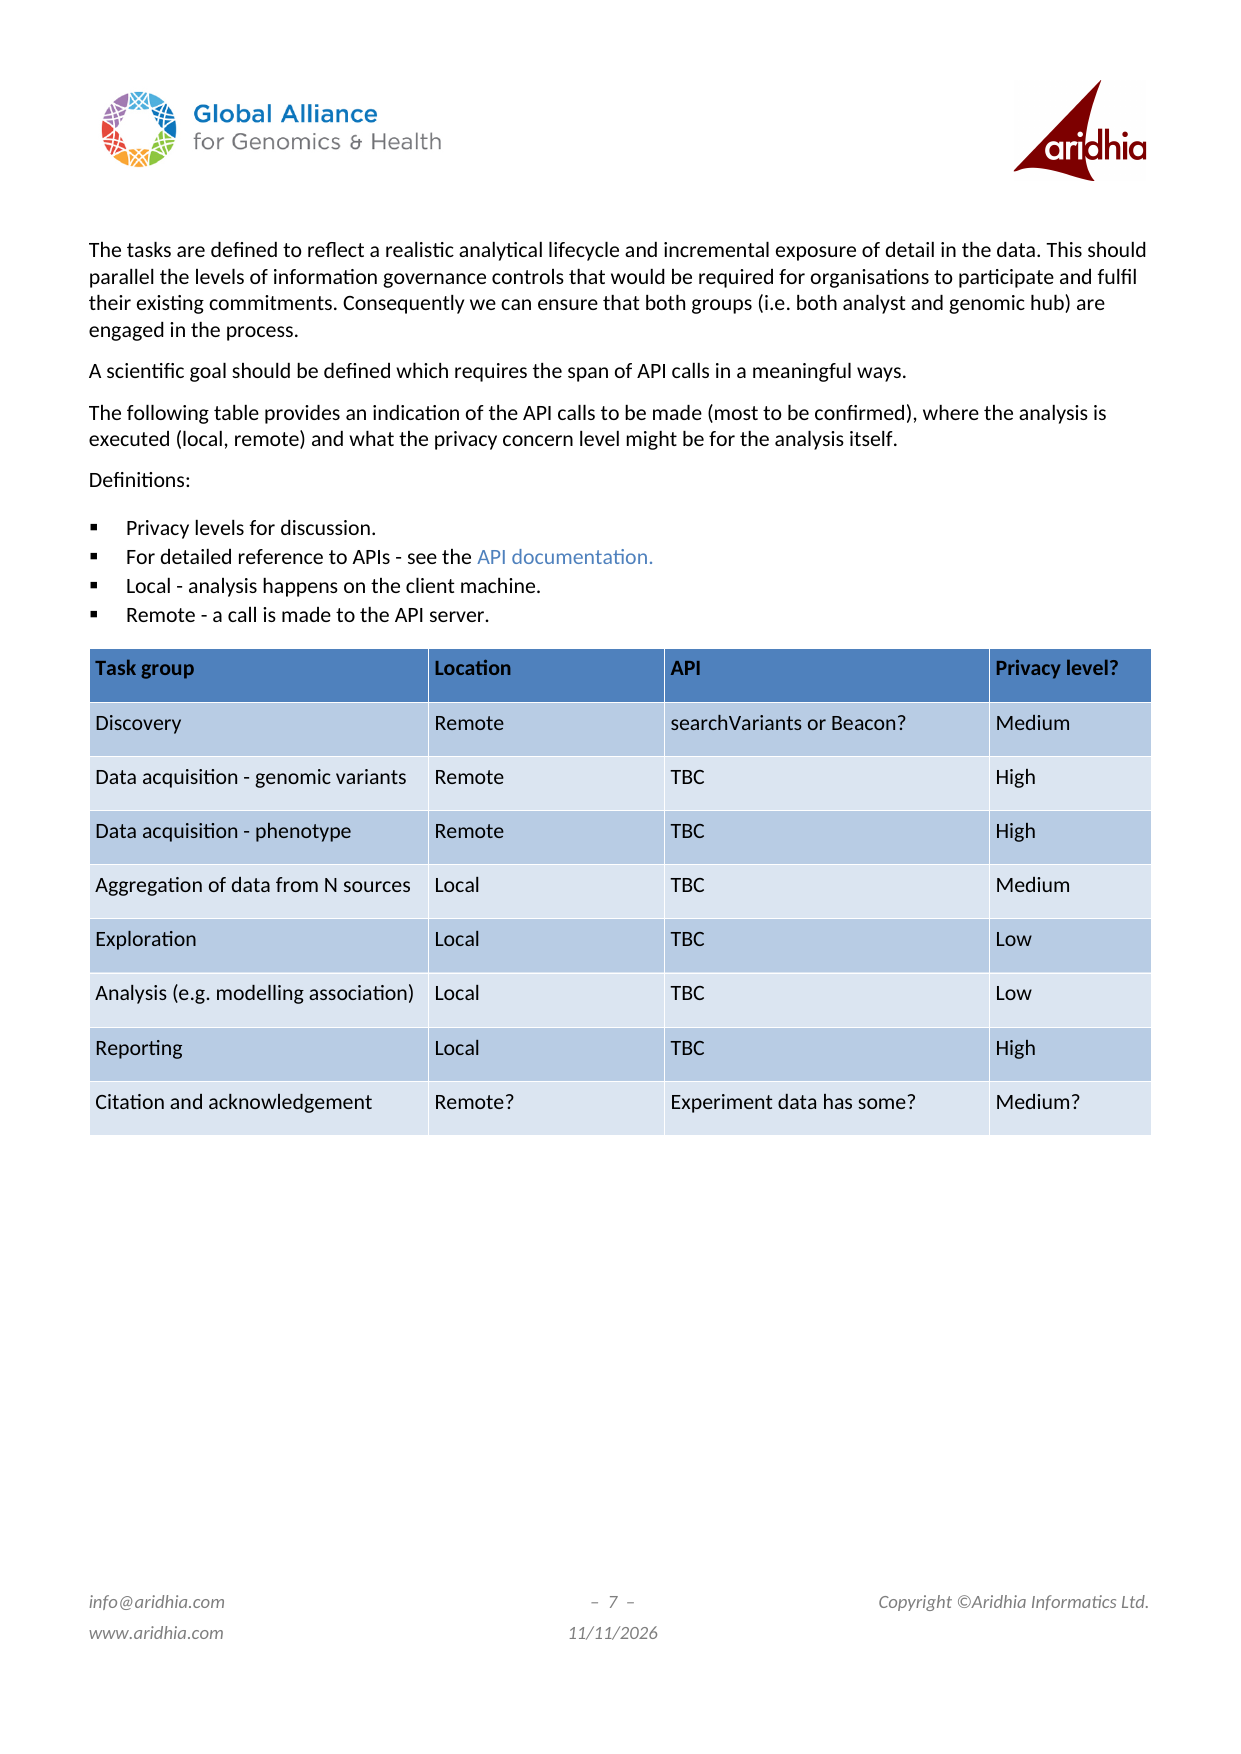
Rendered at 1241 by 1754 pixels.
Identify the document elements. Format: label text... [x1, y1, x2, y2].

table_cell Medium [990, 703, 1151, 756]
text Privacy levels for discussion. [89, 512, 1152, 541]
table_cell Data acquisition - phenotype [90, 811, 428, 864]
text The tasks are defined to reflect a realistic analytical lifecycle and incremental exposure of detail in the data. This should parallel the levels of information governance controls that would be required for organisations to participate and fulfil their existing commitments. Consequently we can ensure that both groups (i.e. both analyst and genomic hub) are engaged in the process. [89, 236, 1152, 343]
text Local - analysis happens on the client machine. [89, 570, 1152, 599]
picture [1013, 80, 1147, 181]
table_header Task group [90, 649, 428, 702]
table_cell TBC [665, 974, 989, 1027]
table_cell Local [429, 1028, 664, 1081]
table_cell High [990, 757, 1151, 810]
table_cell Local [429, 919, 664, 972]
table_cell Local [429, 974, 664, 1027]
table_cell Medium [990, 865, 1151, 918]
table_header Privacy level? [990, 649, 1151, 702]
table_cell Reporting [90, 1028, 428, 1081]
table_cell Medium? [990, 1082, 1151, 1135]
table_cell High [990, 1028, 1151, 1081]
text For detailed reference to APIs - see the API documentation. [89, 541, 1152, 570]
table_header API [665, 649, 989, 702]
table_cell TBC [665, 757, 989, 810]
table_cell Aggregation of data from N sources [90, 865, 428, 918]
table_cell Low [990, 974, 1151, 1027]
table_cell Remote [429, 757, 664, 810]
table_cell TBC [665, 865, 989, 918]
table_cell Exploration [90, 919, 428, 972]
table_cell Discovery [90, 703, 428, 756]
table_cell Local [429, 865, 664, 918]
table_cell Data acquisition - genomic variants [90, 757, 428, 810]
table_cell Remote? [429, 1082, 664, 1135]
table_cell TBC [665, 1028, 989, 1081]
table_cell Low [990, 919, 1151, 972]
table_cell TBC [665, 811, 989, 864]
table_cell searchVariants or Beacon? [665, 703, 989, 756]
table_cell High [990, 811, 1151, 864]
picture [93, 85, 446, 177]
text Definitions: [89, 467, 1152, 493]
table_cell Remote [429, 811, 664, 864]
table_cell Citation and acknowledgement [90, 1082, 428, 1135]
text A scientific goal should be defined which requires the span of API calls in a meaningful ways. [89, 357, 1152, 384]
table_header Location [429, 649, 664, 702]
table_cell Analysis (e.g. modelling association) [90, 974, 428, 1027]
table_cell Remote [429, 703, 664, 756]
table_cell Experiment data has some? [665, 1082, 989, 1135]
text The following table provides an indication of the API calls to be made (most to be confirmed), where the analysis is executed (local, remote) and what the privacy concern level might be for the analysis itself. [89, 399, 1152, 452]
table_cell TBC [665, 919, 989, 972]
text Remote - a call is made to the API server. [89, 599, 1152, 629]
